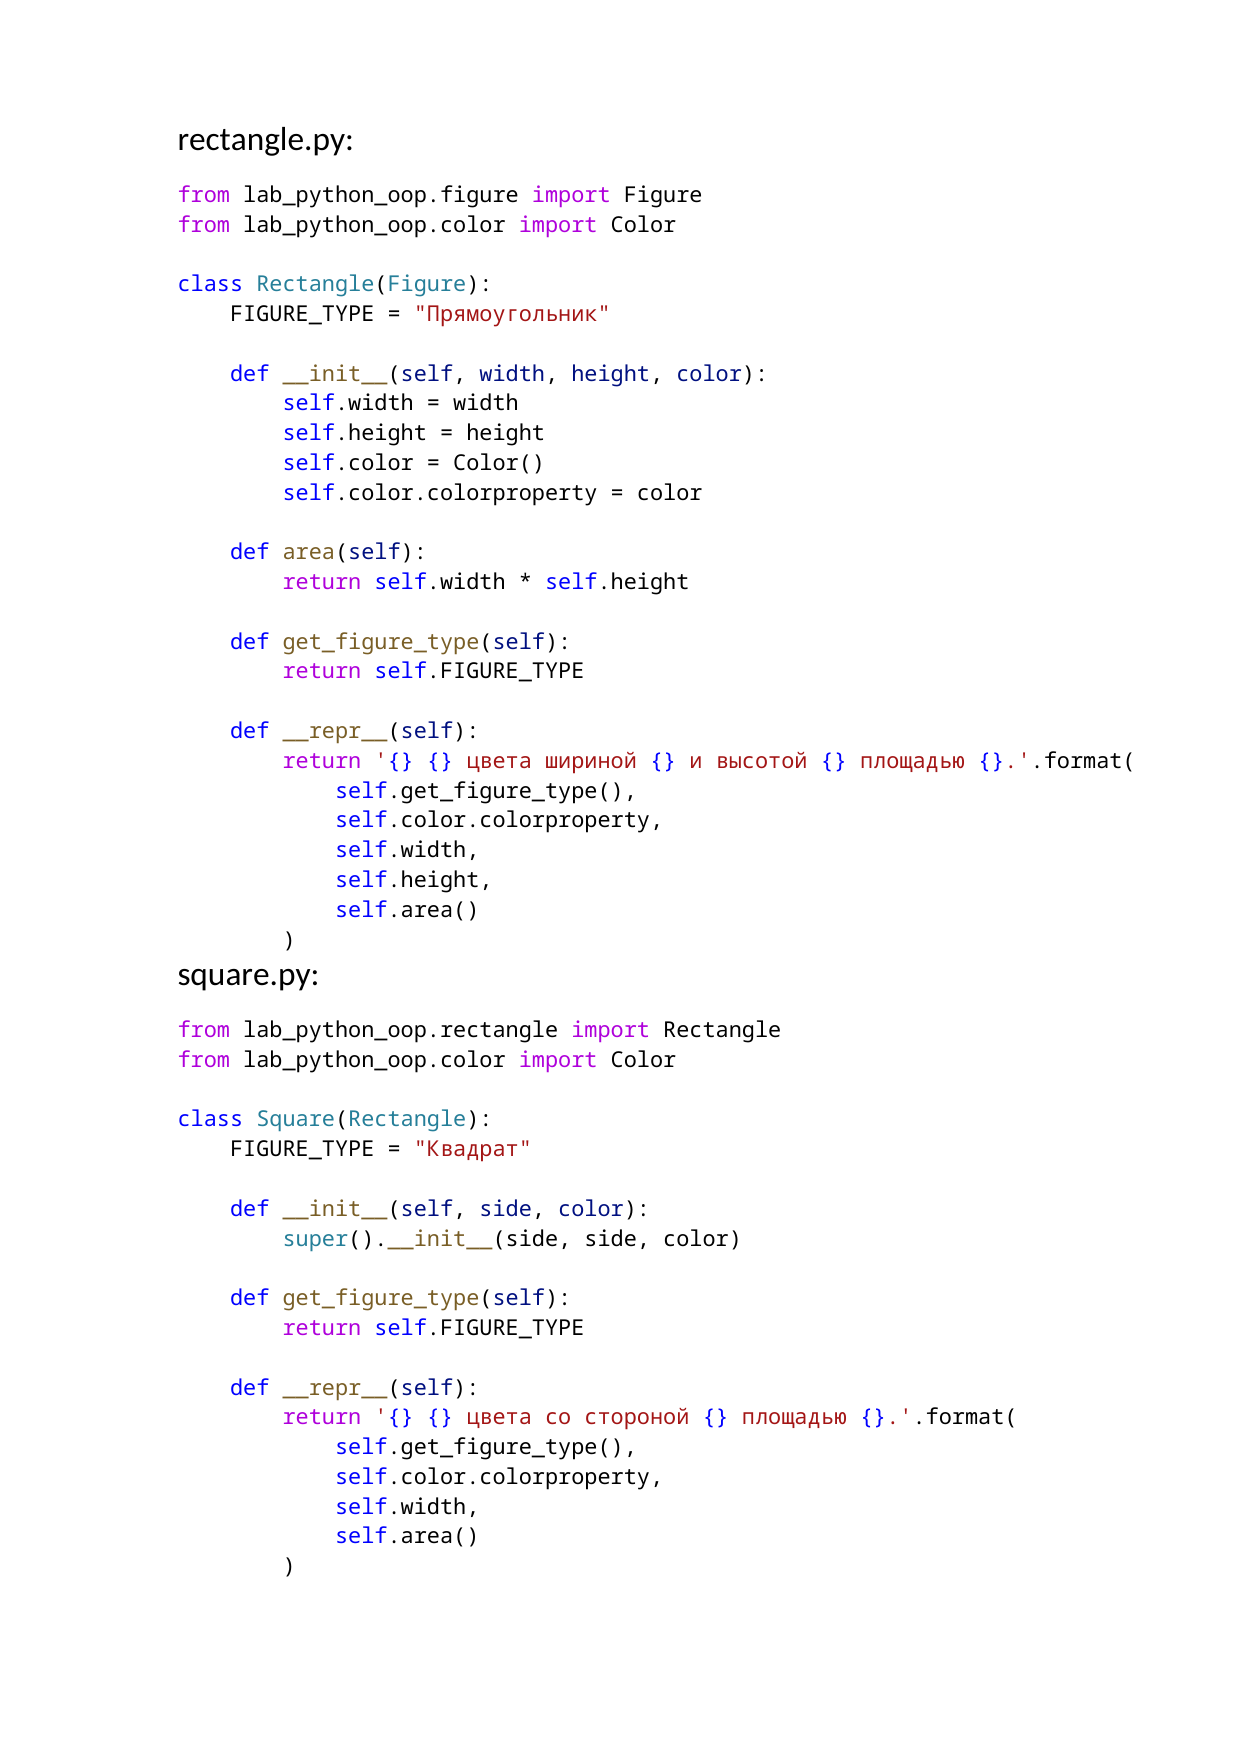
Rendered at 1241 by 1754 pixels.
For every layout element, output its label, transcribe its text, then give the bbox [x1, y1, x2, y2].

text self.color = Color() [177, 447, 1152, 477]
text from lab_python_oop.color import Color [177, 208, 1152, 238]
text rectangle.py: [177, 118, 1152, 159]
text square.py: [177, 953, 1152, 994]
text from lab_python_oop.color import Color [177, 1044, 1152, 1073]
text def area(self): [177, 536, 1152, 566]
text class Rectangle(Figure): [177, 268, 1152, 298]
text self.color.colorproperty = color [177, 477, 1152, 506]
text self.width, [177, 834, 1152, 864]
text self.area() [177, 894, 1152, 923]
text ) [177, 923, 1152, 953]
text self.area() [177, 1520, 1152, 1550]
text self.get_figure_type(), [177, 1431, 1152, 1461]
text def __init__(self, side, color): [177, 1193, 1152, 1222]
text self.height = height [177, 417, 1152, 447]
text self.height, [177, 864, 1152, 894]
text return self.FIGURE_TYPE [177, 655, 1152, 685]
text return self.width * self.height [177, 566, 1152, 596]
text from lab_python_oop.rectangle import Rectangle [177, 1014, 1152, 1044]
text from lab_python_oop.figure import Figure [177, 179, 1152, 208]
text def __init__(self, width, height, color): [177, 357, 1152, 387]
text return '{} {} цвета со стороной {} площадью {}.'.format( [177, 1401, 1152, 1431]
text def get_figure_type(self): [177, 626, 1152, 655]
text ) [177, 1550, 1152, 1580]
text self.width = width [177, 387, 1152, 417]
text def __repr__(self): [177, 715, 1152, 745]
text class Square(Rectangle): [177, 1103, 1152, 1133]
text return '{} {} цвета шириной {} и высотой {} площадью {}.'.format( [177, 745, 1152, 774]
text def get_figure_type(self): [177, 1282, 1152, 1312]
text self.color.colorproperty, [177, 804, 1152, 834]
text FIGURE_TYPE = "Прямоугольник" [177, 298, 1152, 328]
text self.width, [177, 1491, 1152, 1520]
text return self.FIGURE_TYPE [177, 1312, 1152, 1342]
text super().__init__(side, side, color) [177, 1222, 1152, 1252]
text self.color.colorproperty, [177, 1461, 1152, 1491]
text def __repr__(self): [177, 1371, 1152, 1401]
text FIGURE_TYPE = "Квадрат" [177, 1133, 1152, 1163]
text self.get_figure_type(), [177, 774, 1152, 804]
